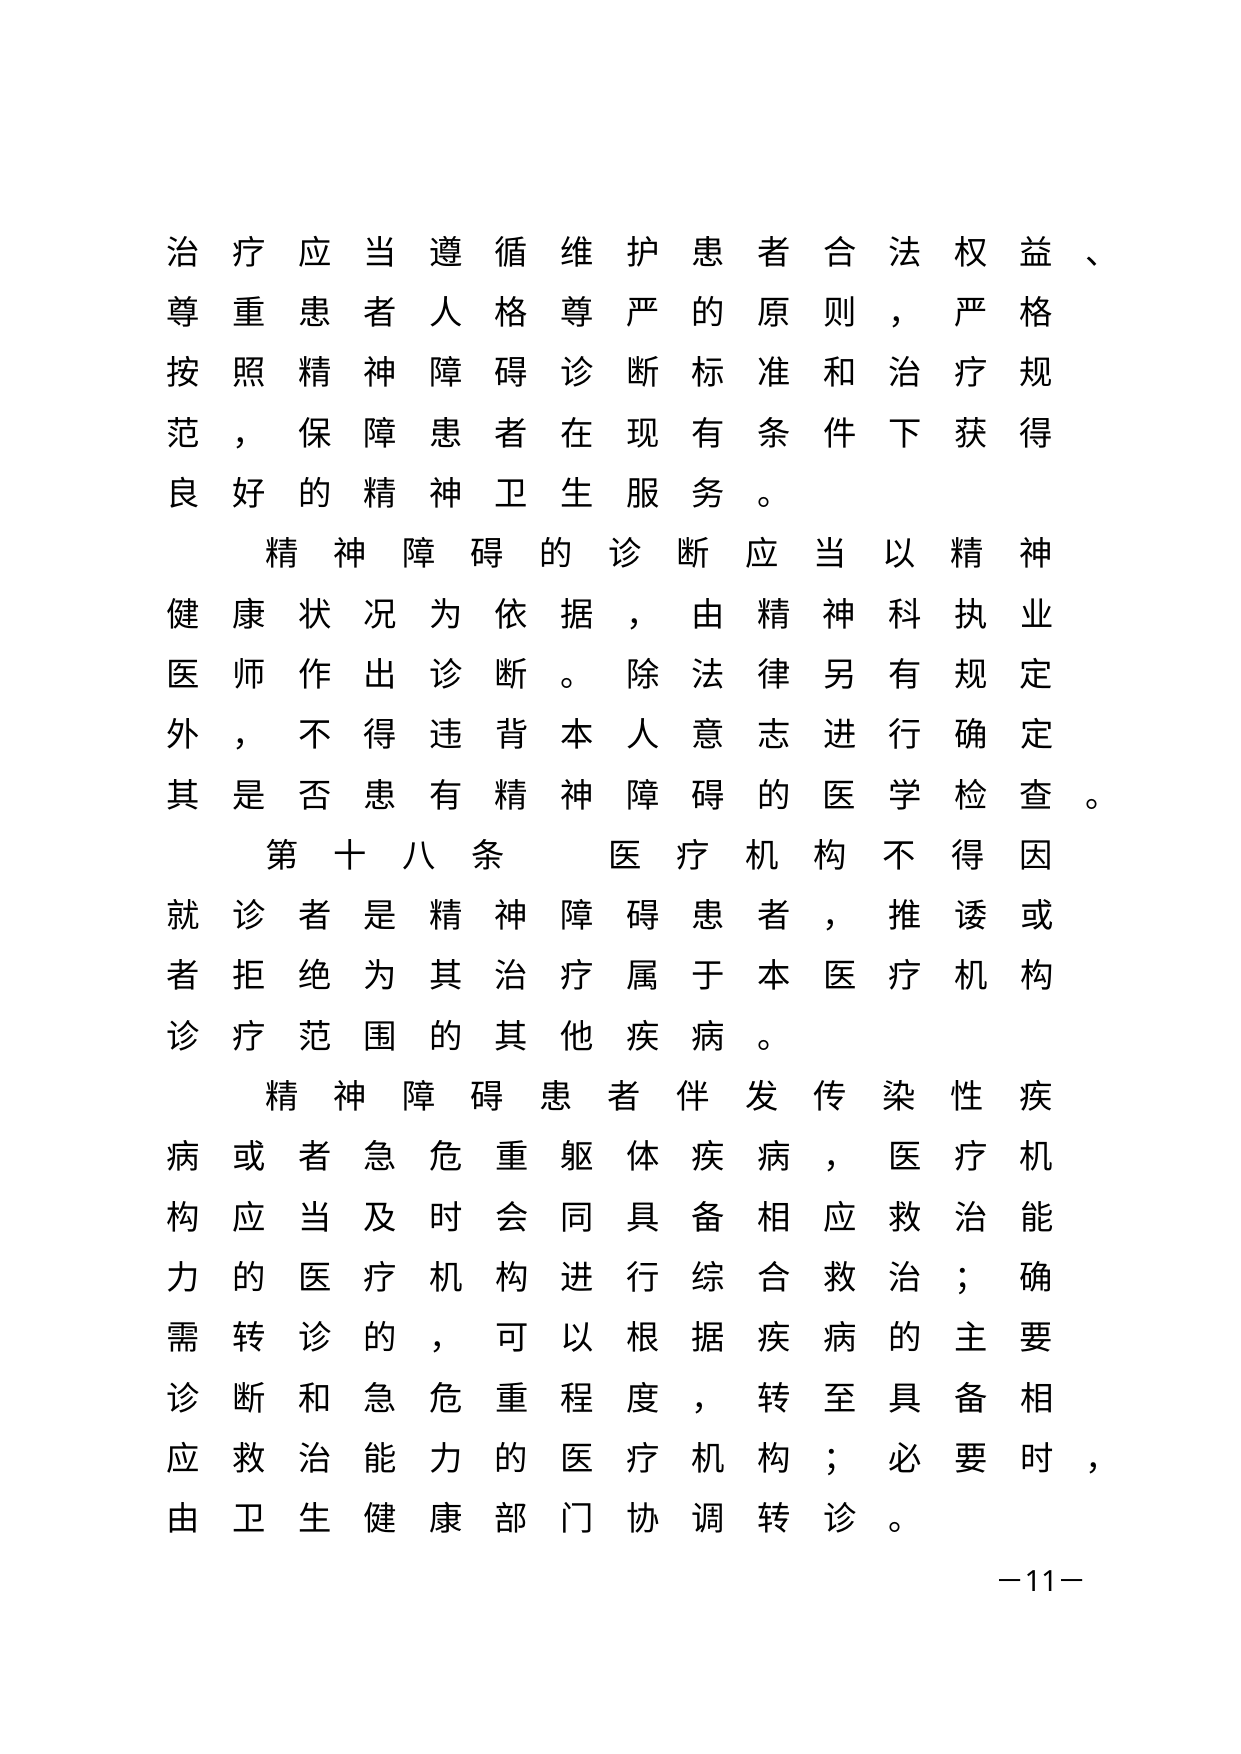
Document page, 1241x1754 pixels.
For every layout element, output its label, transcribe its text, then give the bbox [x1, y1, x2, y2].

text 第十八条 医疗机构不得因就诊者是精神障碍患者，推诿或者拒绝为其治疗属于本医疗机构诊疗范围的其他疾病。 [167, 823, 1085, 1064]
text 第十七条 精神障碍的诊断、治疗应当遵循维护患者合法权益、尊重患者人格尊严的原则，严格按照精神障碍诊断标准和治疗规范，保障患者在现有条件下获得良好的精神卫生服务。 [167, 219, 1085, 521]
text 精神障碍的诊断应当以精神健康状况为依据，由精神科执业医师作出诊断。除法律另有规定外，不得违背本人意志进行确定其是否患有精神障碍的医学检查。 [167, 521, 1085, 823]
text 精神障碍患者伴发传染性疾病或者急危重躯体疾病，医疗机构应当及时会同具备相应救治能力的医疗机构进行综合救治；确需转诊的，可以根据疾病的主要诊断和急危重程度，转至具备相应救治能力的医疗机构；必要时，由卫生健康部门协调转诊。 [167, 1064, 1085, 1546]
